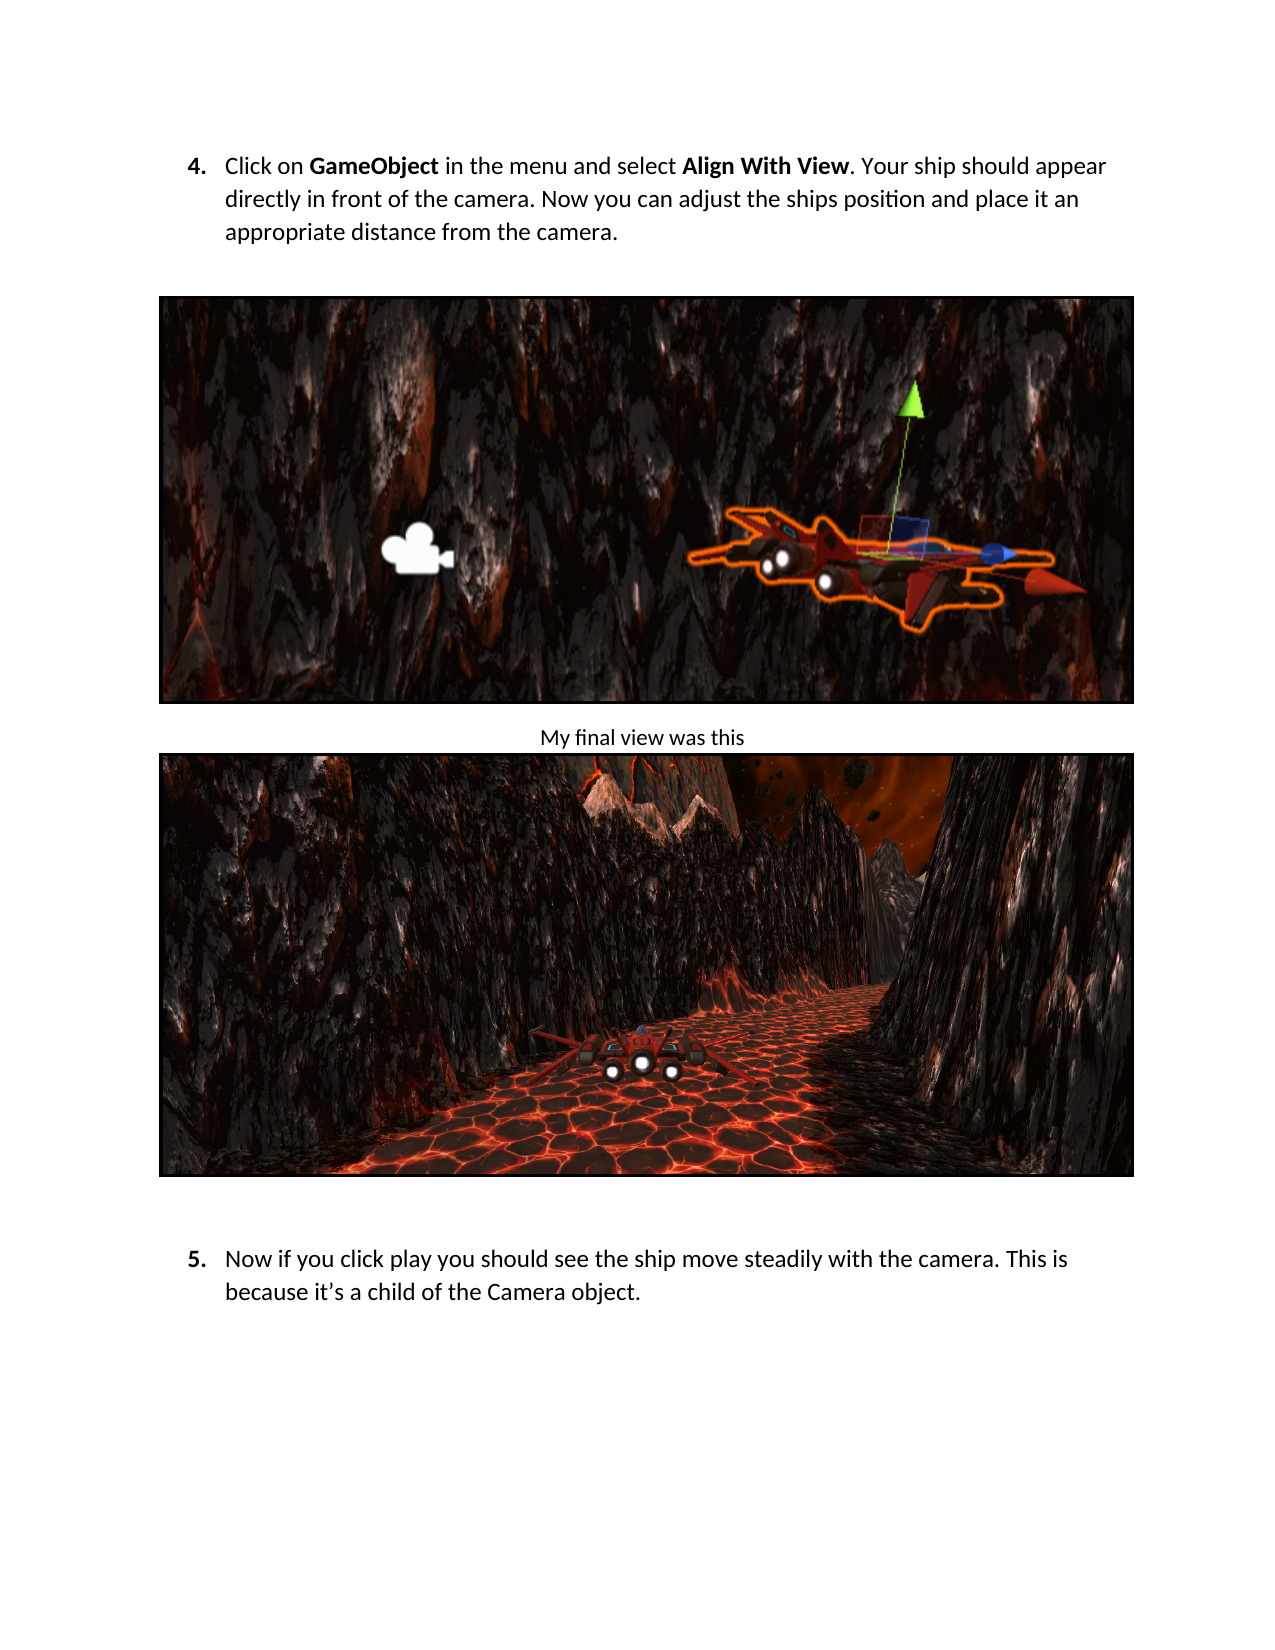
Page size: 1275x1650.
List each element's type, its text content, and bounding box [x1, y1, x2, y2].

list Click on GameObject in the menu and select Align With View. Your ship should appear directly in front of the camera. Now you can adjust the ships position and place it an appropriate distance from the camera. [187, 150, 1125, 246]
picture [163, 299, 1131, 701]
list Now if you click play you should see the ship move steadily with the camera. This is because it’s a child of the Camera object. [187, 1243, 1125, 1307]
picture [163, 756, 1131, 1174]
text My final view was this [159, 723, 1125, 753]
